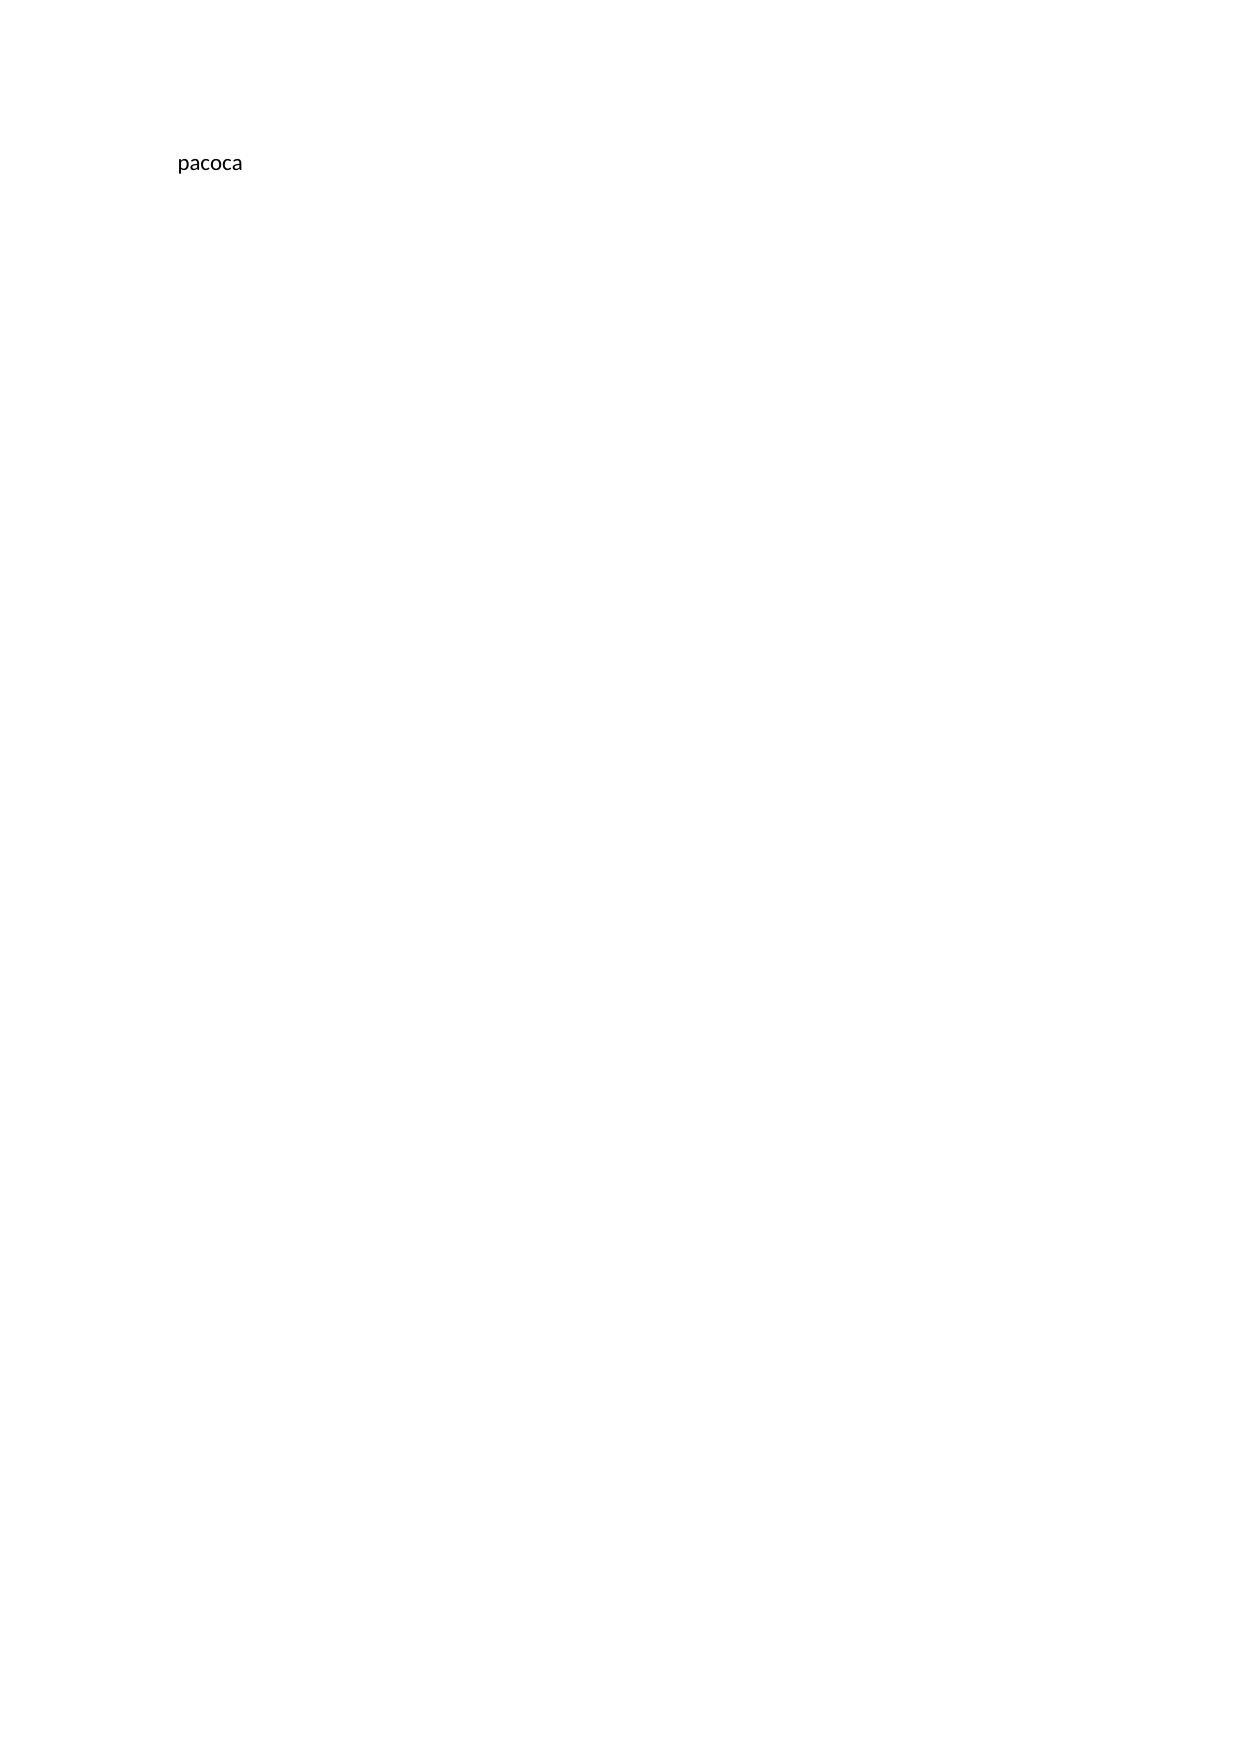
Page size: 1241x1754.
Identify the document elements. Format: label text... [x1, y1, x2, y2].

text pacoca [177, 148, 1063, 176]
